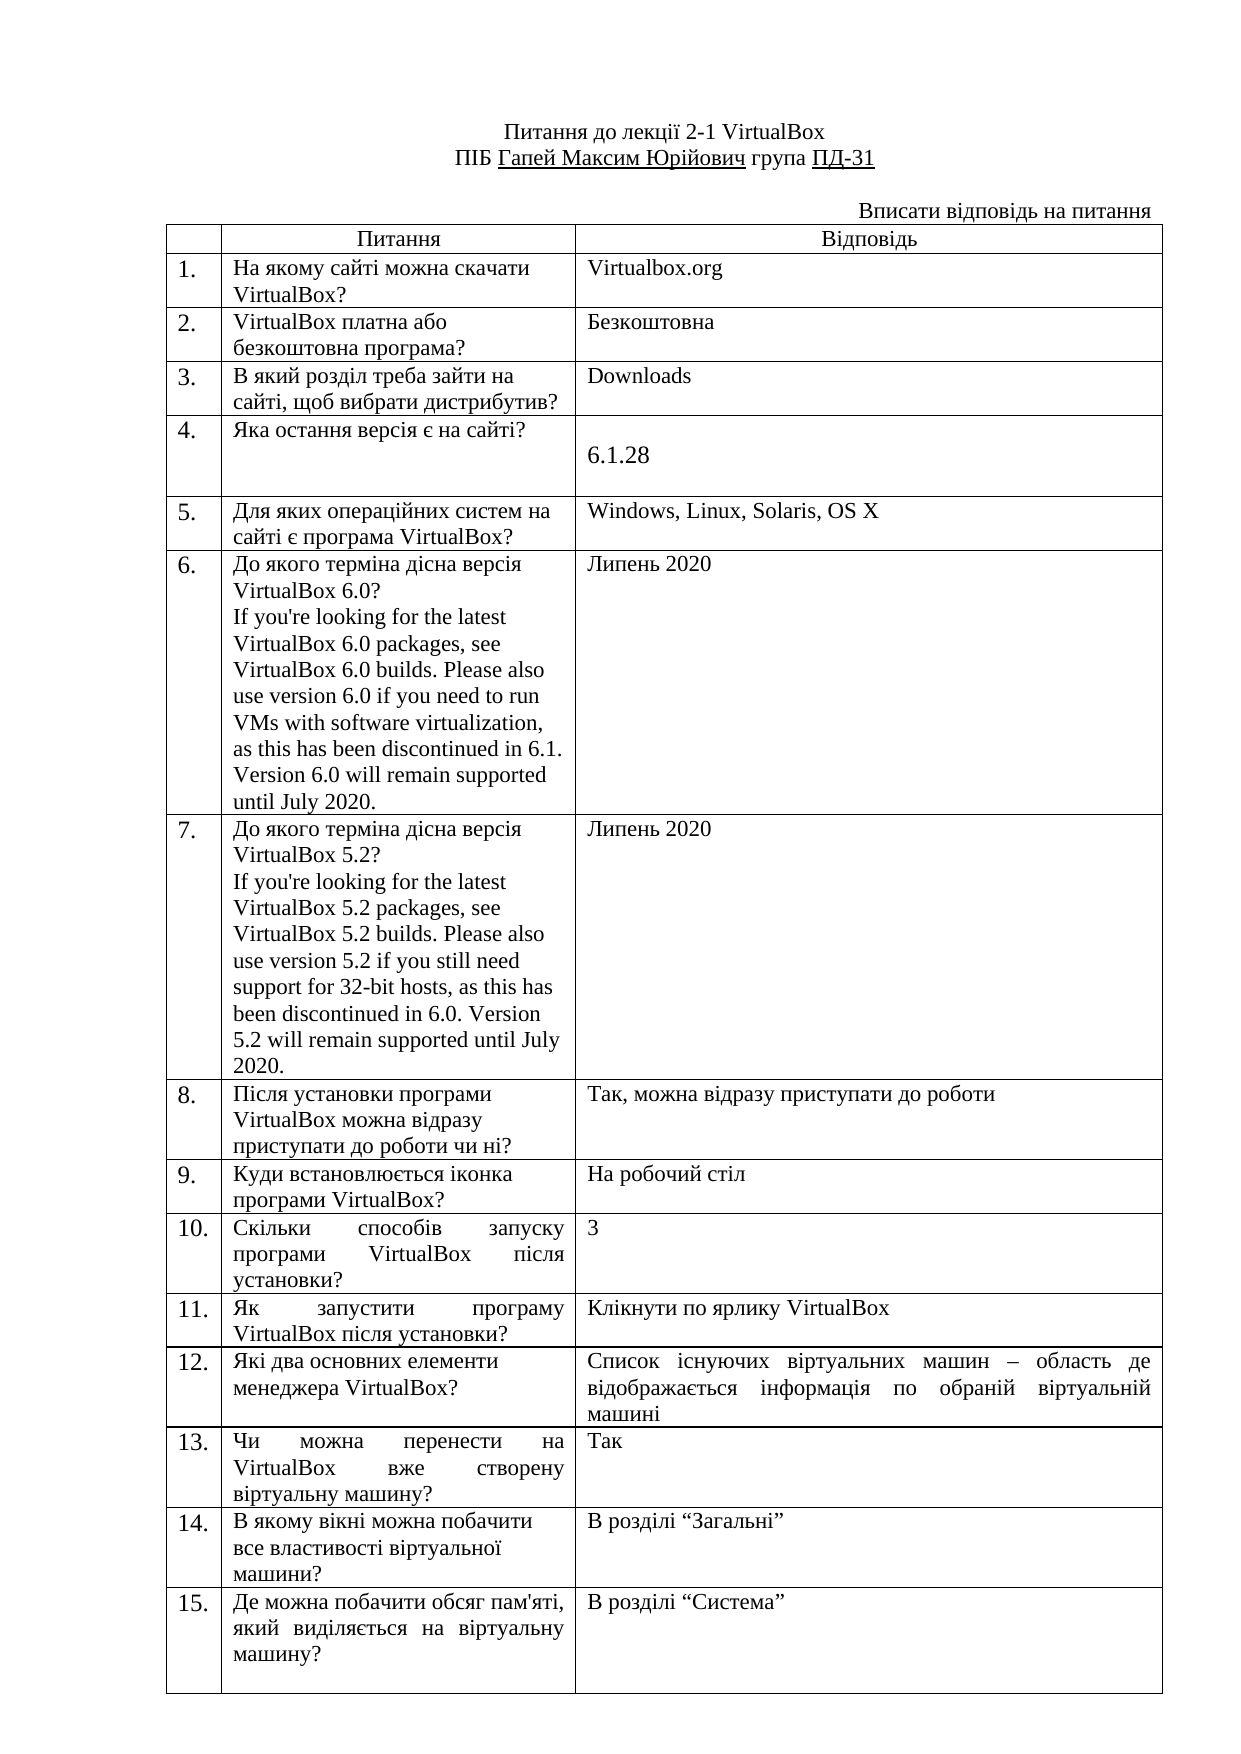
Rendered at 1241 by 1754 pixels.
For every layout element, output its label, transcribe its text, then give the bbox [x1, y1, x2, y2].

table_cell До якого терміна дісна версія VirtualBox 6.0? If you're looking for the latest VirtualBox 6.0 packages, see VirtualBox 6.0 builds. Please also use version 6.0 if you need to run VMs with software virtualization, as this has been discontinued in 6.1. Version 6.0 will remain supported until July 2020. [222, 551, 575, 814]
table_cell [167, 1080, 221, 1159]
table_cell [167, 362, 221, 414]
text ПІБ Гапей Максим Юрійович група ПД-31 [177, 144, 1152, 171]
table_cell Які два основних елементи менеджера VirtualBox? [222, 1348, 575, 1426]
table_cell [167, 1588, 221, 1693]
table_cell Так, можна відразу приступати до роботи [576, 1080, 1162, 1159]
table_cell Чи можна перенести на VirtualBox вже створену віртуальну машину? [222, 1428, 575, 1507]
table_header Питання [222, 225, 575, 253]
table_cell [167, 1508, 221, 1587]
table_cell На робочий стіл [576, 1160, 1162, 1212]
table_cell [167, 254, 221, 307]
table_cell Скільки способів запуску програми VirtualBox після установки? [222, 1214, 575, 1293]
table_cell Список існуючих віртуальних машин – область де відображається інформація по обраній віртуальній машині [576, 1348, 1162, 1426]
table_cell [167, 416, 221, 496]
text Питання до лекції 2-1 VirtualBox [177, 118, 1152, 144]
table_cell На якому сайті можна скачати VirtualBox? [222, 254, 575, 307]
table_cell До якого терміна дісна версія VirtualBox 5.2? If you're looking for the latest VirtualBox 5.2 packages, see VirtualBox 5.2 builds. Please also use version 5.2 if you still need support for 32-bit hosts, as this has been discontinued in 6.0. Version 5.2 will remain supported until July 2020. [222, 815, 575, 1079]
table_cell [167, 1160, 221, 1212]
table_cell [167, 1214, 221, 1293]
table_cell Липень 2020 [576, 815, 1162, 1079]
table_cell В який розділ треба зайти на сайті, щоб вибрати дистрибутив? [222, 362, 575, 414]
table_cell Virtualbox.org [576, 254, 1162, 307]
table_cell Downloads [576, 362, 1162, 414]
table_cell [167, 1428, 221, 1507]
table_cell Як запустити програму VirtualBox після установки? [222, 1294, 575, 1346]
table_cell Яка остання версія є на сайті? [222, 416, 575, 496]
table_cell Клікнути по ярлику VirtualBox [576, 1294, 1162, 1346]
table_cell В розділі “Система” [576, 1588, 1162, 1693]
table_cell [167, 497, 221, 549]
table_cell [167, 1348, 221, 1426]
table_cell В якому вікні можна побачити все властивості віртуальної машини? [222, 1508, 575, 1587]
table_cell Так [576, 1428, 1162, 1507]
table_cell Windows, Linux, Solaris, OS X [576, 497, 1162, 549]
table_header Відповідь [576, 225, 1162, 253]
table_cell [167, 308, 221, 361]
table_cell VirtualBox платна або безкоштовна програма? [222, 308, 575, 361]
table_cell [167, 815, 221, 1079]
table_cell Безкоштовна [576, 308, 1162, 361]
table_cell 3 [576, 1214, 1162, 1293]
table_cell В розділі “Загальні” [576, 1508, 1162, 1587]
table_cell [167, 551, 221, 814]
text Вписати відповідь на питання [177, 197, 1152, 223]
table_cell Для яких операційних систем на сайті є програма VirtualBox? [222, 497, 575, 549]
table_cell Куди встановлюється іконка програми VirtualBox? [222, 1160, 575, 1212]
table_cell Після установки програми VirtualBox можна відразу приступати до роботи чи ні? [222, 1080, 575, 1159]
table_cell 6.1.28 [576, 416, 1162, 496]
table_cell Липень 2020 [576, 551, 1162, 814]
table_cell Де можна побачити обсяг пам'яті, який виділяється на віртуальну машину? [222, 1588, 575, 1693]
table_header [167, 225, 221, 253]
table_cell [167, 1294, 221, 1346]
